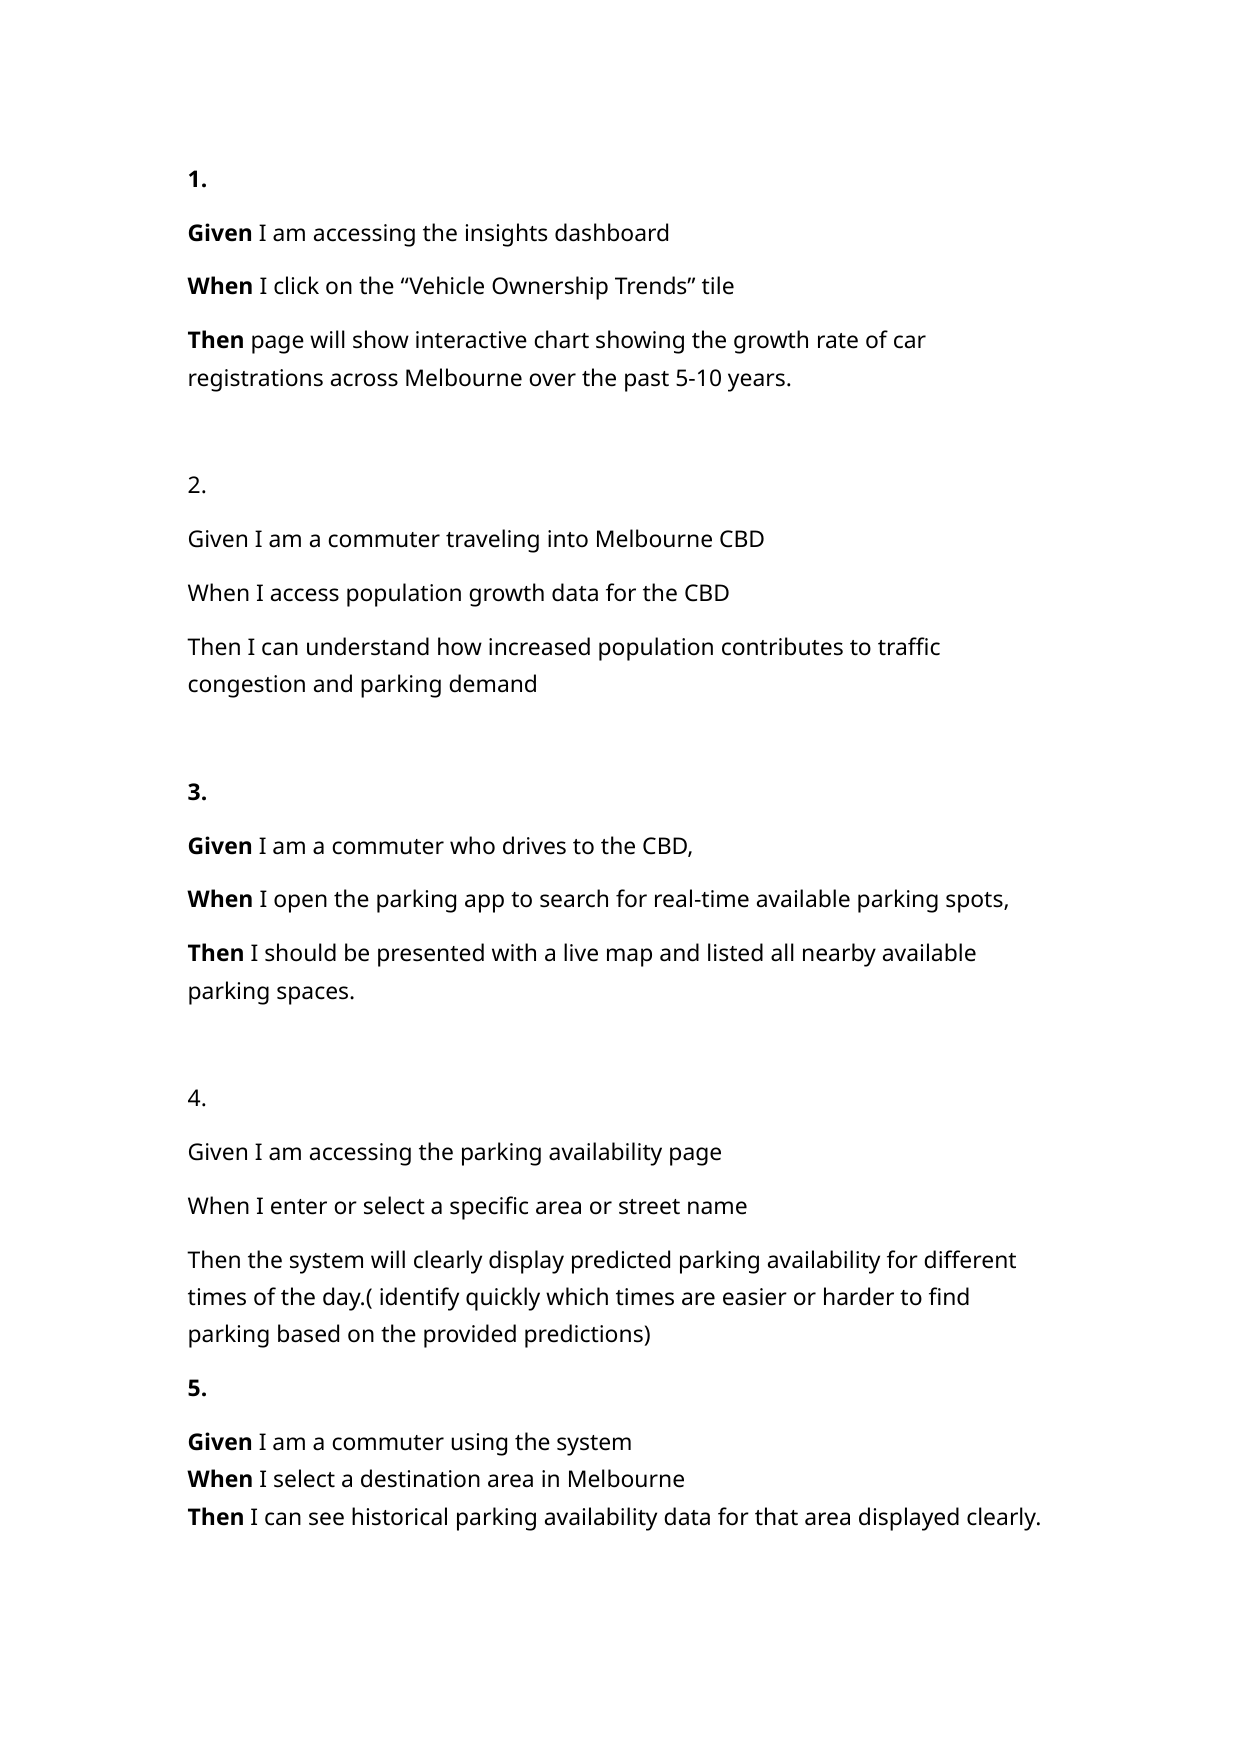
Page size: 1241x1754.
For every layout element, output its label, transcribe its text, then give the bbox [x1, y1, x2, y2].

text Given I am a commuter traveling into Melbourne CBD [187, 522, 1053, 555]
text When I enter or select a specific area or street name [187, 1189, 1053, 1222]
text 2. [187, 468, 1053, 501]
text When I click on the “Vehicle Ownership Trends” tile [187, 270, 1053, 302]
text When I access population growth data for the CBD [187, 576, 1053, 609]
text 5. [187, 1372, 1053, 1404]
text 3. [187, 775, 1053, 808]
text Then the system will clearly display predicted parking availability for different times of the day.( identify quickly which times are easier or harder to find parking based on the provided predictions) [187, 1243, 1053, 1350]
text Given I am a commuter who drives to the CBD, [187, 829, 1053, 861]
text 4. [187, 1082, 1053, 1114]
text 1. [187, 162, 1053, 194]
text Given I am accessing the insights dashboard [187, 216, 1053, 248]
text Then I can understand how increased population contributes to traffic congestion and parking demand [187, 630, 1053, 700]
text Given I am a commuter using the system When I select a destination area in Melbourne Then I can see historical parking availability data for that area displayed clearly. [187, 1426, 1053, 1533]
text Then I should be presented with a live map and listed all nearby available parking spaces. [187, 937, 1053, 1006]
text Then page will show interactive chart showing the growth rate of car registrations across Melbourne over the past 5-10 years. [187, 323, 1053, 393]
text Given I am accessing the parking availability page [187, 1136, 1053, 1168]
text When I open the parking app to search for real-time available parking spots, [187, 883, 1053, 915]
